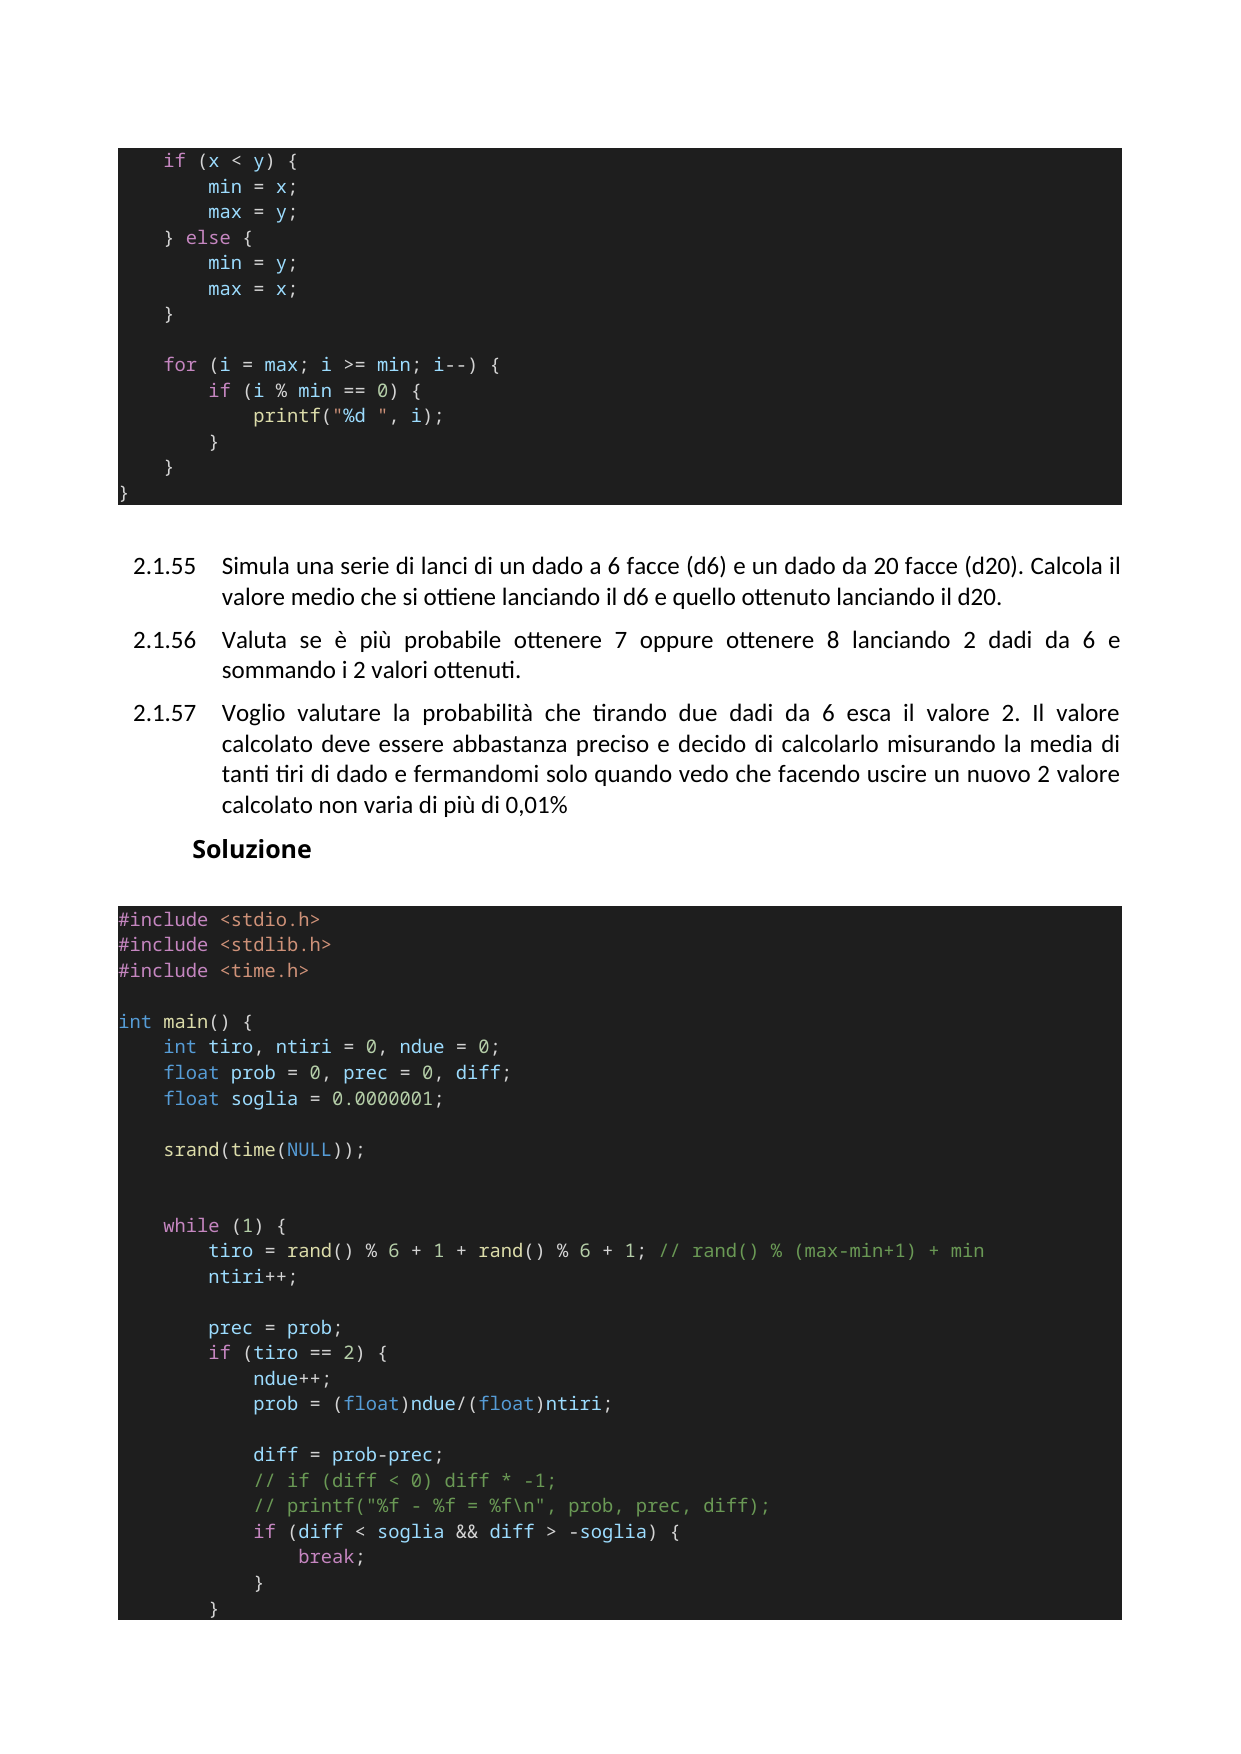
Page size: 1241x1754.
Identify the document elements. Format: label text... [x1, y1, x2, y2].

text #include <stdlib.h> [118, 932, 1122, 957]
text max = y; [118, 199, 1122, 224]
text srand(time(NULL)); [118, 1136, 1122, 1161]
text ntiri++; [118, 1263, 1122, 1288]
text } [118, 1569, 1122, 1595]
text prob = (float)ndue/(float)ntiri; [118, 1391, 1122, 1416]
text // printf("%f - %f = %f\n", prob, prec, diff); [118, 1493, 1122, 1518]
text tiro = rand() % 6 + 1 + rand() % 6 + 1; // rand() % (max-min+1) + min [118, 1237, 1122, 1263]
subtitle Simula una serie di lanci di un dado a 6 facce (d6) e un dado da 20 facce (d20). Calcola il valore medio che si ottiene lanciando il d6 e quello ottenuto lanciando il d20. [133, 550, 1122, 611]
text for (i = max; i >= min; i--) { [118, 352, 1122, 377]
text float soglia = 0.0000001; [118, 1085, 1122, 1110]
text } [118, 428, 1122, 454]
text while (1) { [118, 1212, 1122, 1237]
subtitle Soluzione [192, 832, 1122, 866]
text #include <time.h> [118, 957, 1122, 983]
text diff = prob-prec; [118, 1442, 1122, 1467]
text ndue++; [118, 1365, 1122, 1391]
text prec = prob; [118, 1314, 1122, 1339]
text float prob = 0, prec = 0, diff; [118, 1059, 1122, 1085]
text printf("%d ", i); [118, 403, 1122, 428]
text int tiro, ntiri = 0, ndue = 0; [118, 1034, 1122, 1059]
text } [118, 1595, 1122, 1620]
text #include <stdio.h> [118, 906, 1122, 932]
text if (x < y) { [118, 148, 1122, 173]
text } [118, 454, 1122, 479]
text } [118, 479, 1122, 505]
subtitle Valuta se è più probabile ottenere 7 oppure ottenere 8 lanciando 2 dadi da 6 e sommando i 2 valori ottenuti. [133, 624, 1122, 685]
text if (tiro == 2) { [118, 1339, 1122, 1365]
text } else { [118, 224, 1122, 250]
text max = x; [118, 275, 1122, 301]
text min = x; [118, 173, 1122, 199]
text } [118, 301, 1122, 326]
subtitle Voglio valutare la probabilità che tirando due dadi da 6 esca il valore 2. Il valore calcolato deve essere abbastanza preciso e decido di calcolarlo misurando la media di tanti tiri di dado e fermandomi solo quando vedo che facendo uscire un nuovo 2 valore calcolato non varia di più di 0,01% [133, 697, 1122, 819]
text // if (diff < 0) diff * -1; [118, 1467, 1122, 1493]
text break; [118, 1544, 1122, 1569]
text int main() { [118, 1008, 1122, 1034]
text min = y; [118, 250, 1122, 275]
text if (diff < soglia && diff > -soglia) { [118, 1518, 1122, 1544]
text if (i % min == 0) { [118, 377, 1122, 403]
